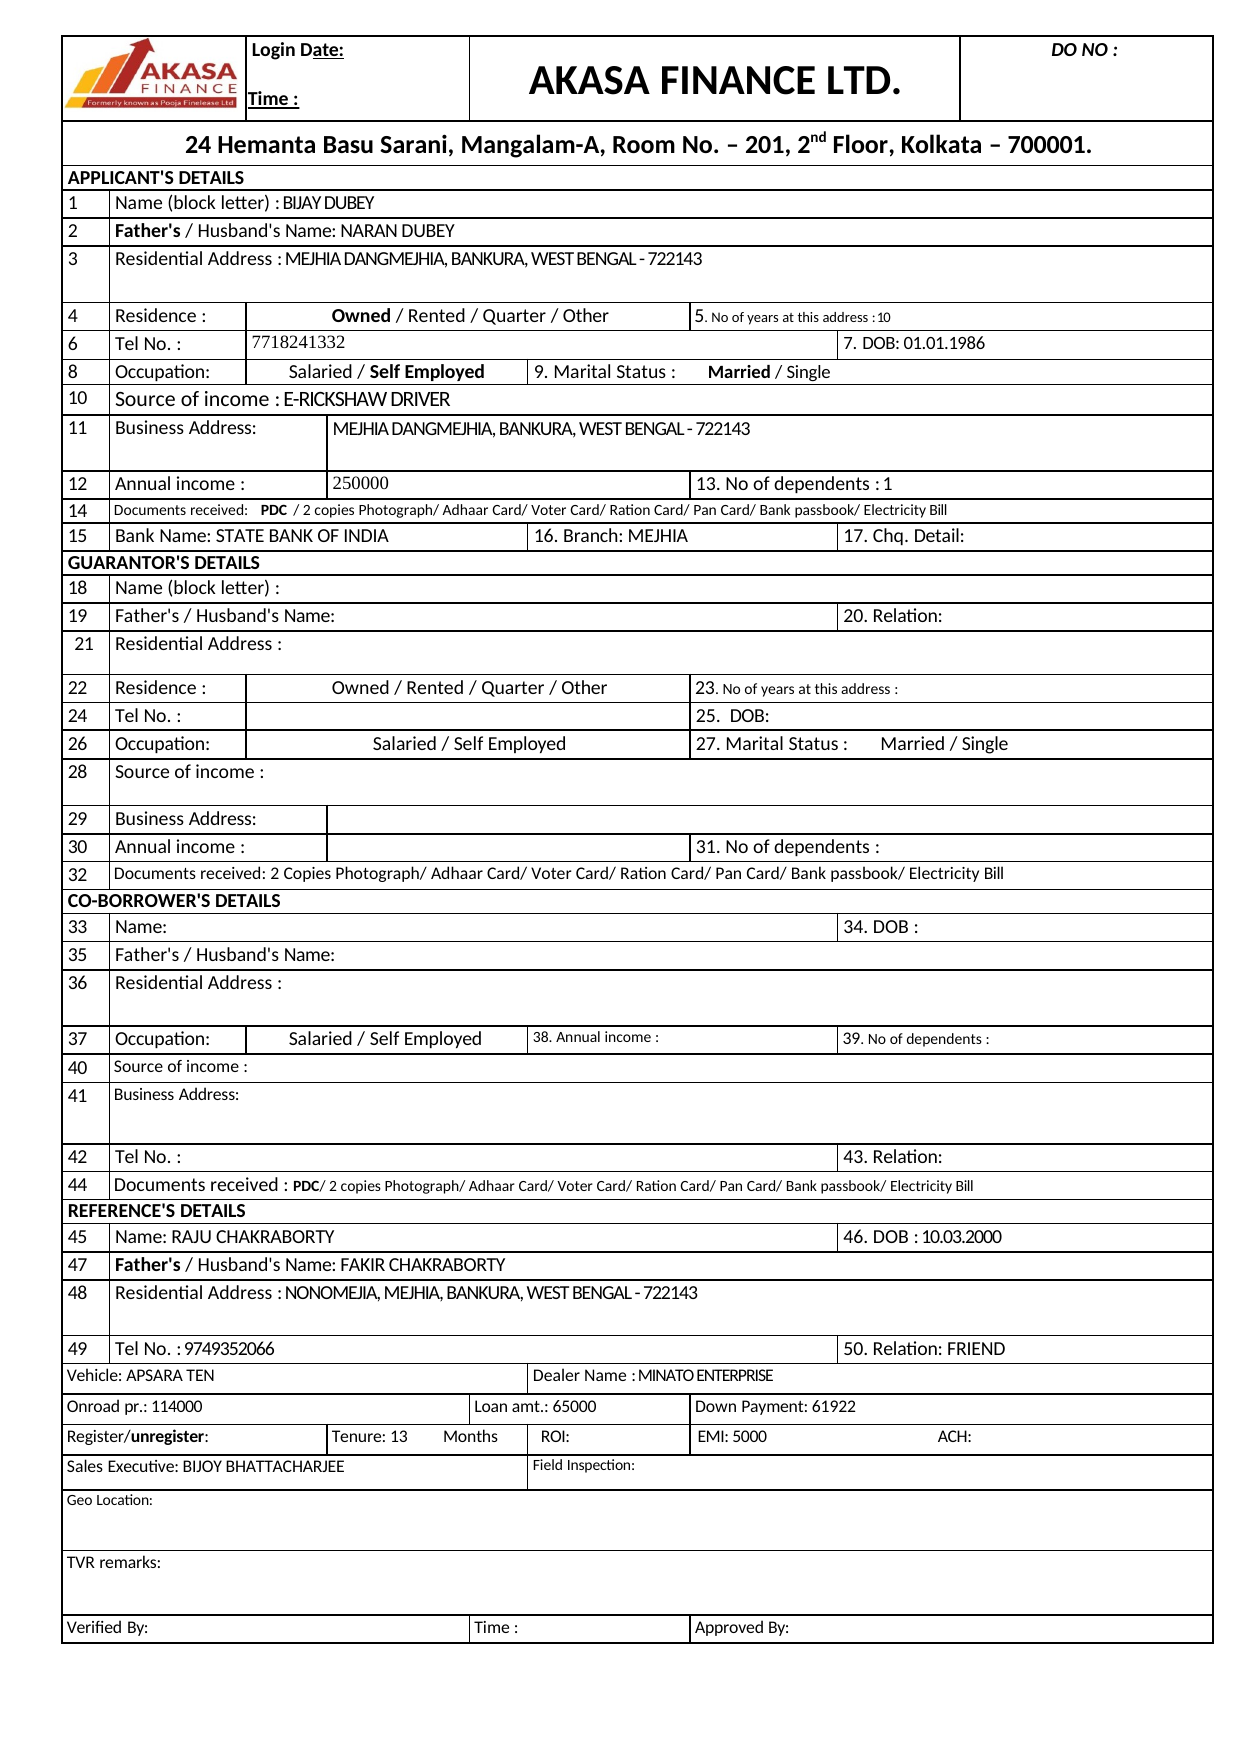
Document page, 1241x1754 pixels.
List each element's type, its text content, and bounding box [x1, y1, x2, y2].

table_cell Business Address: [110, 806, 326, 833]
table_cell 24 Hemanta Basu Sarani, Mangalam-A, Room No. – 201, 2nd Floor, Kolkata – 700001. [63, 122, 1212, 165]
table_cell 43. Relation: [838, 1145, 1212, 1171]
table_cell [328, 806, 1212, 833]
table_cell Name: RAJU CHAKRABORTY [110, 1224, 837, 1251]
table_cell Residential Address : [110, 971, 1212, 1025]
table_cell Salaried / Self Employed [247, 731, 689, 758]
table_cell Salaried / Self Employed [247, 360, 527, 383]
table_cell 49 [63, 1336, 109, 1363]
table_cell 3 [63, 247, 109, 302]
table_cell Business Address: [110, 416, 326, 470]
table_cell Name: [110, 914, 837, 941]
table_header [63, 37, 245, 120]
table_cell 4 [63, 303, 109, 330]
table_cell 25. DOB: [691, 703, 1212, 729]
table_header DO NO : [961, 37, 1212, 120]
table_cell Source of income : E-RICKSHAW DRIVER [110, 385, 1212, 414]
table_cell Residence : [110, 675, 245, 701]
table_cell ROI: [528, 1425, 689, 1454]
table_cell 42 [63, 1145, 109, 1171]
table_cell Annual income : [110, 835, 326, 861]
table_cell 27. Marital Status : Married / Single [691, 731, 1212, 758]
table_cell Occupation: [110, 1027, 245, 1053]
table_cell Occupation: [110, 360, 245, 383]
table_cell 9. Marital Status : Married / Single [528, 360, 1212, 383]
table_cell 24 [63, 703, 109, 729]
table_cell Father's / Husband's Name: [110, 942, 1212, 969]
table_cell 37 [63, 1027, 109, 1053]
table_cell 6 [63, 331, 109, 358]
table_cell Geo Location: [63, 1491, 1212, 1550]
table_cell 33 [63, 914, 109, 941]
table_cell EMI: 5000 ACH: [691, 1425, 1212, 1454]
table_cell 17. Chq. Detail: [838, 524, 1212, 550]
table_cell 13. No of dependents : 1 [691, 472, 1212, 498]
table_cell Name (block letter) : BIJAY DUBEY [110, 191, 1212, 217]
table_cell 32 [63, 862, 109, 889]
table_cell MEJHIA DANGMEJHIA, BANKURA, WEST BENGAL - 722143 [328, 416, 1212, 470]
table_cell 8 [63, 360, 109, 383]
table_cell REFERENCE'S DETAILS [63, 1200, 1212, 1222]
picture [63, 37, 239, 112]
table_cell Occupation: [110, 731, 245, 758]
table_cell Documents received: PDC / 2 copies Photograph/ Adhaar Card/ Voter Card/ Ration Card/ Pan Card/ Bank passbook/ Electricity Bill [110, 500, 1212, 522]
table_cell Business Address: [110, 1083, 1212, 1143]
table_cell Verified By: [63, 1616, 469, 1642]
table_cell 12 [63, 472, 109, 498]
table_cell 7718241332 [247, 331, 837, 358]
table_cell Tel No. : 9749352066 [110, 1336, 837, 1363]
table_cell 21 [63, 632, 109, 673]
table_cell Documents received : PDC/ 2 copies Photograph/ Adhaar Card/ Voter Card/ Ration Card/ Pan Card/ Bank passbook/ Electricity Bill [110, 1172, 1212, 1199]
table_cell 50. Relation: FRIEND [838, 1336, 1212, 1363]
table_header Login Date: Time : [247, 37, 469, 120]
table_cell 19 [63, 604, 109, 630]
table_cell Owned / Rented / Quarter / Other [247, 675, 689, 701]
table_cell 36 [63, 971, 109, 1025]
table_cell 34. DOB : [838, 914, 1212, 941]
table_cell Father's / Husband's Name: FAKIR CHAKRABORTY [110, 1253, 1212, 1279]
table_cell 10 [63, 385, 109, 414]
table_cell Source of income : [110, 1055, 1212, 1081]
table_cell 5. No of years at this address : 10 [691, 303, 1212, 330]
table_cell Bank Name: STATE BANK OF INDIA [110, 524, 527, 550]
table_cell 26 [63, 731, 109, 758]
table_cell Owned / Rented / Quarter / Other [247, 303, 689, 330]
table_cell 16. Branch: MEJHIA [528, 524, 837, 550]
table_cell 15 [63, 524, 109, 550]
table_cell Approved By: [691, 1616, 1212, 1642]
table_cell 35 [63, 942, 109, 969]
table_cell Register/unregister: [63, 1425, 326, 1454]
table_cell 29 [63, 806, 109, 833]
table_cell [247, 703, 689, 729]
table_cell Tel No. : [110, 703, 245, 729]
table_cell Documents received: 2 Copies Photograph/ Adhaar Card/ Voter Card/ Ration Card/ Pan Card/ Bank passbook/ Electricity Bill [110, 862, 1212, 889]
table_cell 22 [63, 675, 109, 701]
table_cell Residence : [110, 303, 245, 330]
table_cell Father's / Husband's Name: NARAN DUBEY [110, 219, 1212, 245]
table_cell [328, 835, 689, 861]
table_cell Down Payment: 61922 [691, 1395, 1212, 1423]
table_cell 28 [63, 760, 109, 804]
table_cell 23. No of years at this address : [691, 675, 1212, 701]
table_cell Loan amt.: 65000 [470, 1395, 689, 1423]
table_cell Time : [470, 1616, 689, 1642]
table_cell 44 [63, 1172, 109, 1199]
table_cell Onroad pr.: 114000 [63, 1395, 469, 1423]
table_cell 40 [63, 1055, 109, 1081]
table_cell 14 [63, 500, 109, 522]
table_cell APPLICANT'S DETAILS [63, 166, 1212, 189]
table_cell GUARANTOR'S DETAILS [63, 552, 1212, 574]
table_cell Source of income : [110, 760, 1212, 804]
table_cell 45 [63, 1224, 109, 1251]
table_header AKASA FINANCE LTD. [470, 37, 959, 120]
table_cell 250000 [328, 472, 689, 498]
table_cell Field Inspection: [528, 1456, 1212, 1489]
table_cell Annual income : [110, 472, 326, 498]
table_cell 2 [63, 219, 109, 245]
table_cell Residential Address : NONOMEJIA, MEJHIA, BANKURA, WEST BENGAL - 722143 [110, 1281, 1212, 1335]
table_cell 31. No of dependents : [691, 835, 1212, 861]
table_cell TVR remarks: [63, 1551, 1212, 1614]
table_cell Tenure: 13 Months [328, 1425, 527, 1454]
table_cell 11 [63, 416, 109, 470]
table_cell Residential Address : [110, 632, 1212, 673]
table_cell Dealer Name : MINATO ENTERPRISE [528, 1364, 1212, 1393]
table_cell Name (block letter) : [110, 576, 1212, 602]
table_cell 18 [63, 576, 109, 602]
table_cell Residential Address : MEJHIA DANGMEJHIA, BANKURA, WEST BENGAL - 722143 [110, 247, 1212, 302]
table_cell 20. Relation: [838, 604, 1212, 630]
table_cell CO-BORROWER'S DETAILS [63, 890, 1212, 913]
table_cell Tel No. : [110, 1145, 837, 1171]
table_cell Father's / Husband's Name: [110, 604, 837, 630]
table_cell Vehicle: APSARA TEN [63, 1364, 527, 1393]
table_cell 30 [63, 835, 109, 861]
table_cell 7. DOB: 01.01.1986 [838, 331, 1212, 358]
table_cell Sales Executive: BIJOY BHATTACHARJEE [63, 1456, 527, 1489]
table_cell 1 [63, 191, 109, 217]
table_cell 39. No of dependents : [838, 1027, 1212, 1053]
table_cell Tel No. : [110, 331, 245, 358]
table_cell 41 [63, 1083, 109, 1143]
table_cell 38. Annual income : [528, 1027, 837, 1053]
table_cell Salaried / Self Employed [247, 1027, 527, 1053]
table_cell 48 [63, 1281, 109, 1335]
table_cell 47 [63, 1253, 109, 1279]
table_cell 46. DOB : 10.03.2000 [838, 1224, 1212, 1251]
